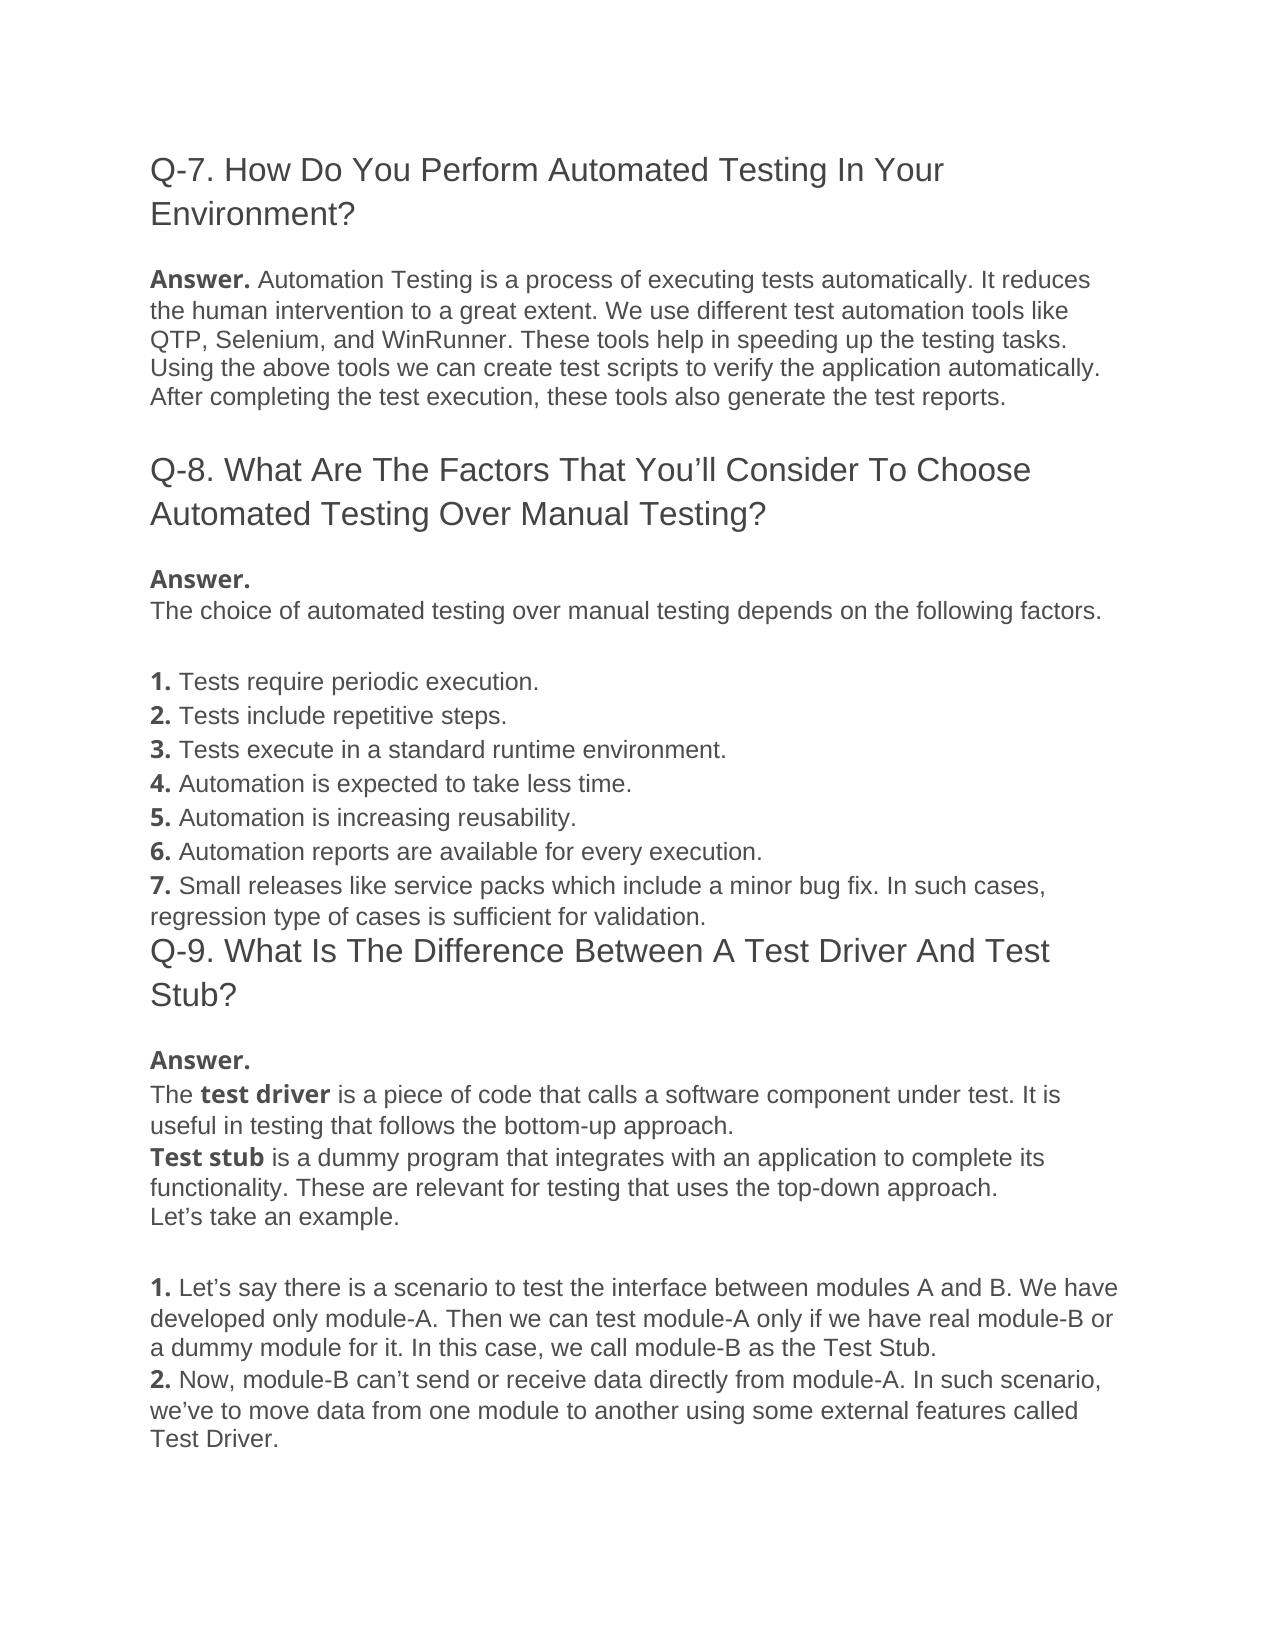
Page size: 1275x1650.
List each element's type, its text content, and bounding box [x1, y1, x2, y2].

text 1. Let’s say there is a scenario to test the interface between modules A and B. We have developed only module-A. Then we can test module-A only if we have real module-B or a dummy module for it. In this case, we call module-B as the Test Stub. 2. Now, module-B can’t send or receive data directly from module-A. In such scenario, we’ve to move data from one module to another using some external features called Test Driver. [150, 1270, 1125, 1453]
text Answer. [150, 1042, 1125, 1077]
text Let’s take an example. [150, 1202, 1125, 1231]
text The test driver is a piece of code that calls a software component under test. It is useful in testing that follows the bottom-up approach. [150, 1077, 1125, 1139]
text Using the above tools we can create test scripts to verify the application automatically. After completing the test execution, these tools also generate the test reports. [150, 353, 1125, 411]
text Test stub is a dummy program that integrates with an application to complete its functionality. These are relevant for testing that uses the top-down approach. [150, 1139, 1125, 1202]
text Answer. [150, 562, 1125, 596]
text The choice of automated testing over manual testing depends on the following factors. [150, 596, 1125, 624]
subtitle Q-9. What Is The Difference Between A Test Driver And Test Stub? [150, 931, 1125, 1013]
subtitle Q-8. What Are The Factors That You’ll Consider To Choose Automated Testing Over Manual Testing? [150, 450, 1125, 532]
text 1. Tests require periodic execution. 2. Tests include repetitive steps. 3. Tests execute in a standard runtime environment. 4. Automation is expected to take less time. 5. Automation is increasing reusability. 6. Automation reports are available for every execution. 7. Small releases like service packs which include a minor bug fix. In such cases, regression type of cases is sufficient for validation. [150, 663, 1125, 931]
text Answer. Automation Testing is a process of executing tests automatically. It reduces the human intervention to a great extent. We use different test automation tools like QTP, Selenium, and WinRunner. These tools help in speeding up the testing tasks. [150, 262, 1125, 353]
subtitle Q-7. How Do You Perform Automated Testing In Your Environment? [150, 150, 1125, 233]
